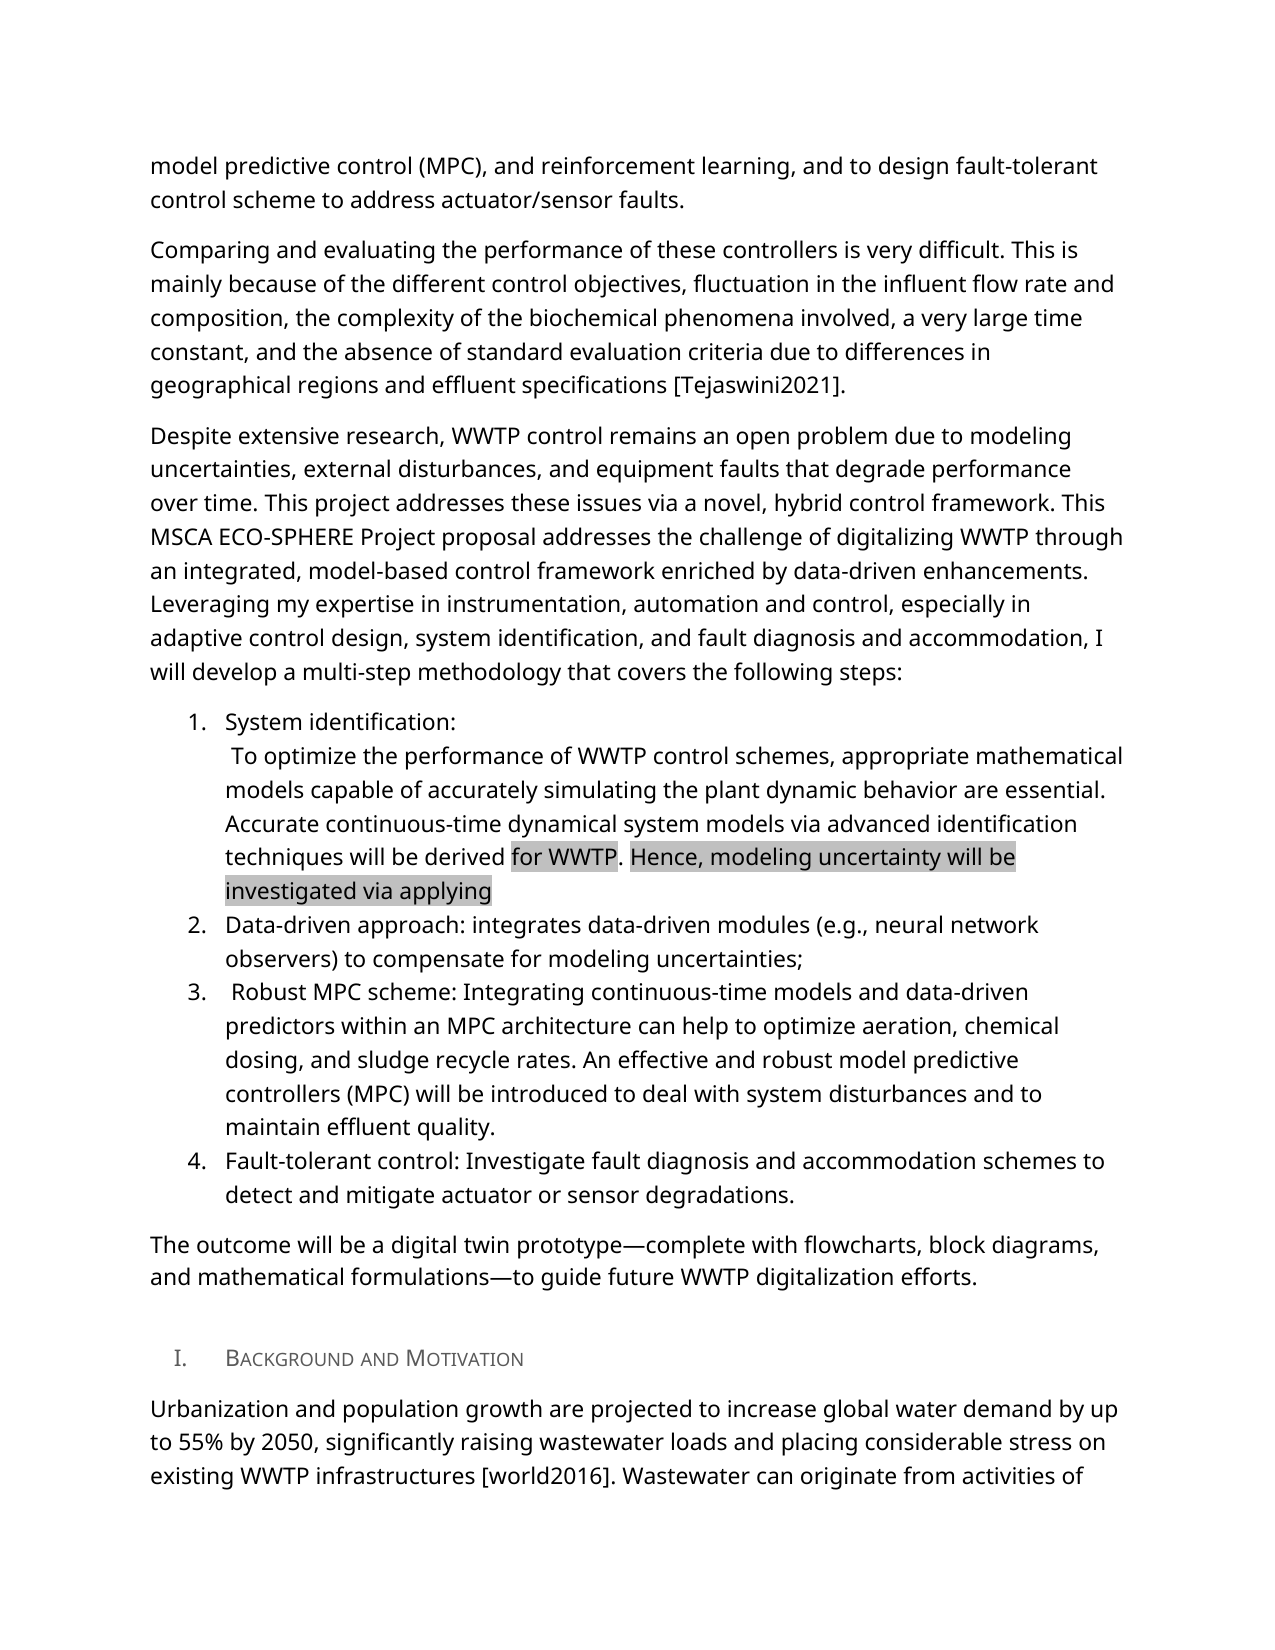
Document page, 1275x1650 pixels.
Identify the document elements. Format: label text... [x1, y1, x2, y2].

text Despite extensive research, WWTP control remains an open problem due to modeling uncertainties, external disturbances, and equipment faults that degrade performance over time. This project addresses these issues via a novel, hybrid control framework. This MSCA ECO-SPHERE Project proposal addresses the challenge of digitalizing WWTP through an integrated, model-based control framework enriched by data-driven enhancements. Leveraging my expertise in instrumentation, automation and control, especially in adaptive control design, system identification, and fault diagnosis and accommodation, I will develop a multi-step methodology that covers the following steps: [150, 419, 1125, 687]
list Fault-tolerant control: Investigate fault diagnosis and accommodation schemes to detect and mitigate actuator or sensor degradations. [187, 1145, 1125, 1210]
list Background and Motivation [187, 1342, 1125, 1373]
text Comparing and evaluating the performance of these controllers is very difficult. This is mainly because of the different control objectives, fluctuation in the influent flow rate and composition, the complexity of the biochemical phenomena involved, a very large time constant, and the absence of standard evaluation criteria due to differences in geographical regions and effluent specifications [Tejaswini2021]. [150, 234, 1125, 400]
list To optimize the performance of WWTP control schemes, appropriate mathematical models capable of accurately simulating the plant dynamic behavior are essential. [225, 740, 1125, 805]
list System identification: [187, 706, 1125, 737]
list Data-driven approach: integrates data-driven modules (e.g., neural network observers) to compensate for modeling uncertainties; [187, 909, 1125, 974]
list Robust MPC scheme: Integrating continuous-time models and data-driven predictors within an MPC architecture can help to optimize aeration, chemical dosing, and sludge recycle rates. An effective and robust model predictive controllers (MPC) will be introduced to deal with system disturbances and to maintain effluent quality. [187, 976, 1125, 1142]
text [150, 150, 1125, 215]
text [150, 1392, 1125, 1491]
text The outcome will be a digital twin prototype—complete with flowcharts, block diagrams, and mathematical formulations—to guide future WWTP digitalization efforts. [150, 1229, 1125, 1292]
list Accurate continuous-time dynamical system models via advanced identification techniques will be derived for WWTP. Hence, modeling uncertainty will be investigated via applying [225, 807, 1125, 906]
